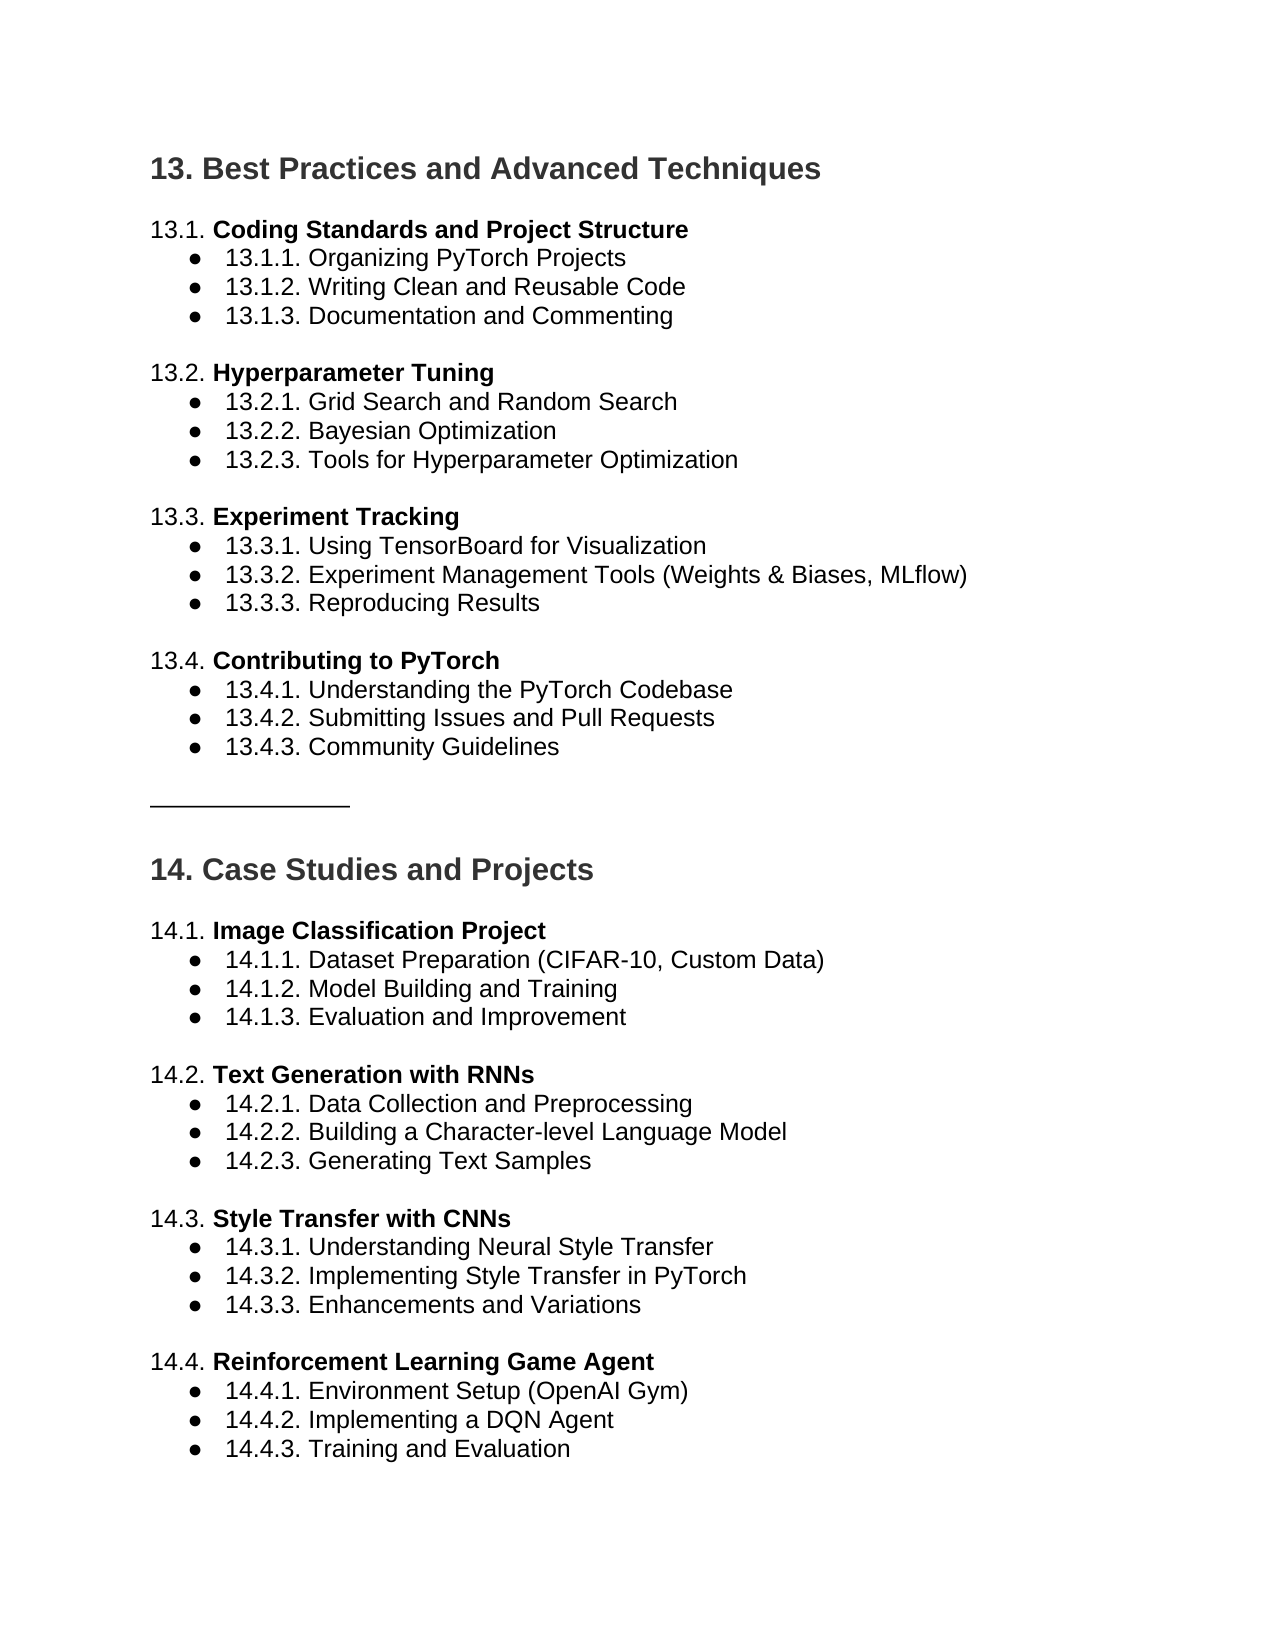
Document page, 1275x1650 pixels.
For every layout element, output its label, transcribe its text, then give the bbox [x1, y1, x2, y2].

text 14.4. Reinforcement Learning Game Agent [150, 1347, 1125, 1376]
text 13.3. Experiment Tracking [150, 502, 1125, 531]
subtitle 14. Case Studies and Projects [150, 851, 1125, 887]
text 13.4. Contributing to PyTorch [150, 646, 1125, 675]
text 14.2. Text Generation with RNNs [150, 1060, 1125, 1088]
list 13.3.3. Reproducing Results [187, 588, 1125, 617]
list 14.2.1. Data Collection and Preprocessing [187, 1088, 1125, 1117]
list 14.4.2. Implementing a DQN Agent [187, 1405, 1125, 1433]
list 13.1.3. Documentation and Commenting [187, 301, 1125, 330]
list 14.1.2. Model Building and Training [187, 973, 1125, 1002]
list 14.1.3. Evaluation and Improvement [187, 1002, 1125, 1031]
text 13.1. Coding Standards and Project Structure [150, 215, 1125, 243]
list 13.2.3. Tools for Hyperparameter Optimization [187, 445, 1125, 473]
list 14.1.1. Dataset Preparation (CIFAR-10, Custom Data) [187, 945, 1125, 973]
text 14.1. Image Classification Project [150, 916, 1125, 945]
list 13.3.1. Using TensorBoard for Visualization [187, 531, 1125, 560]
list 14.3.2. Implementing Style Transfer in PyTorch [187, 1261, 1125, 1290]
list 13.1.1. Organizing PyTorch Projects [187, 243, 1125, 272]
list 13.2.2. Bayesian Optimization [187, 416, 1125, 445]
list 14.3.3. Enhancements and Variations [187, 1290, 1125, 1318]
list 13.4.1. Understanding the PyTorch Codebase [187, 675, 1125, 703]
list 14.3.1. Understanding Neural Style Transfer [187, 1232, 1125, 1261]
list 13.3.2. Experiment Management Tools (Weights & Biases, MLflow) [187, 560, 1125, 588]
subtitle 13. Best Practices and Advanced Techniques [150, 150, 1125, 186]
list 13.4.3. Community Guidelines [187, 732, 1125, 761]
list 14.2.3. Generating Text Samples [187, 1146, 1125, 1175]
text ———————— [150, 790, 1125, 818]
list 13.1.2. Writing Clean and Reusable Code [187, 272, 1125, 301]
list 13.4.2. Submitting Issues and Pull Requests [187, 703, 1125, 732]
list 14.4.3. Training and Evaluation [187, 1433, 1125, 1462]
list 14.2.2. Building a Character-level Language Model [187, 1117, 1125, 1146]
list 14.4.1. Environment Setup (OpenAI Gym) [187, 1376, 1125, 1405]
list 13.2.1. Grid Search and Random Search [187, 387, 1125, 416]
text 14.3. Style Transfer with CNNs [150, 1203, 1125, 1232]
text 13.2. Hyperparameter Tuning [150, 358, 1125, 387]
